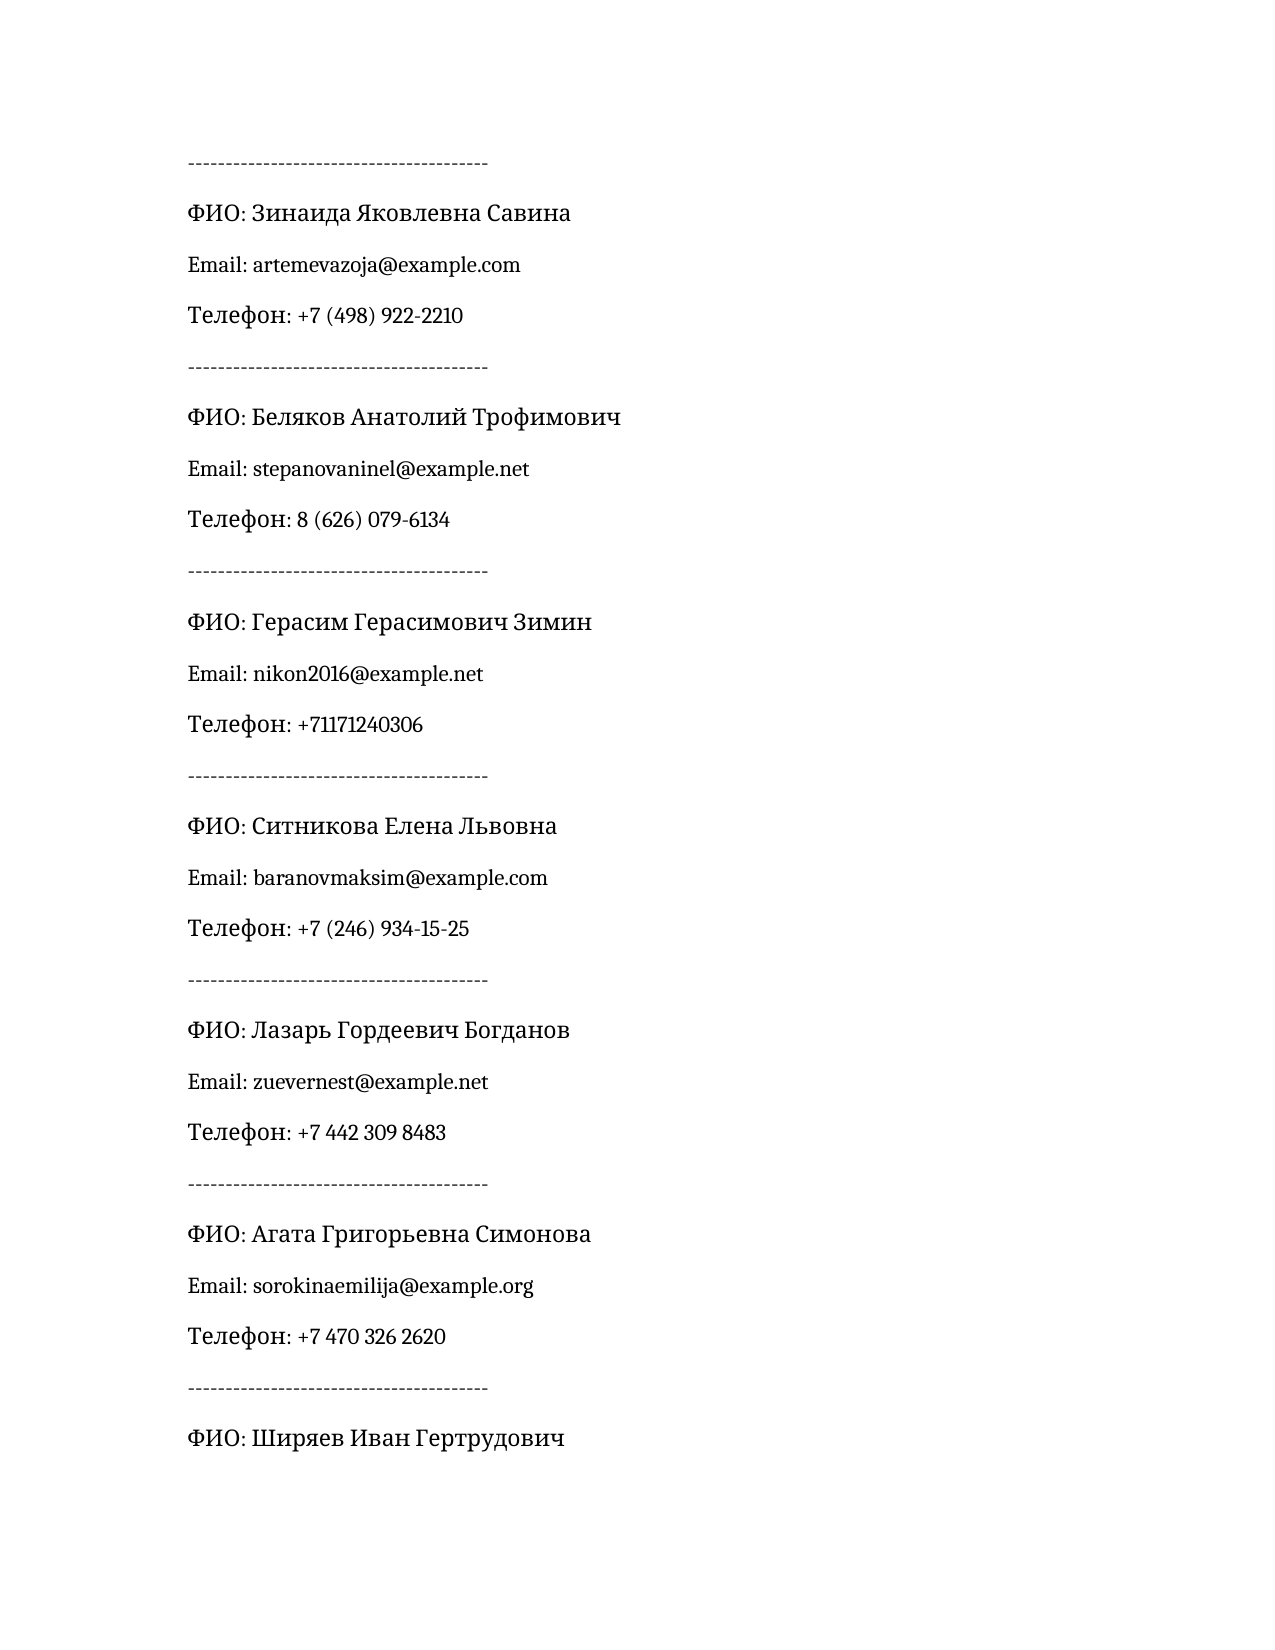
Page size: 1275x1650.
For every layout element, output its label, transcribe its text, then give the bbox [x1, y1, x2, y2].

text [187, 150, 1087, 176]
text ---------------------------------------- [187, 762, 1087, 789]
text Телефон: +7 (246) 934-15-25 [187, 916, 1087, 942]
text ---------------------------------------- [187, 558, 1087, 585]
text Телефон: +71171240306 [187, 711, 1087, 738]
text ФИО: Ширяев Иван Гертрудович [187, 1426, 1087, 1452]
text ФИО: Ситникова Елена Львовна [187, 813, 1087, 840]
text Телефон: +7 470 326 2620 [187, 1324, 1087, 1350]
text ФИО: Агата Григорьевна Симонова [187, 1222, 1087, 1248]
text Телефон: 8 (626) 079-6134 [187, 507, 1087, 534]
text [187, 354, 1087, 381]
text ФИО: Лазарь Гордеевич Богданов [187, 1018, 1087, 1044]
text Email: stepanovaninel@example.net [187, 456, 1087, 483]
text Email: zuevernest@example.net [187, 1069, 1087, 1095]
text ФИО: Беляков Анатолий Трофимович [187, 405, 1087, 432]
text Email: nikon2016@example.net [187, 660, 1087, 687]
text ---------------------------------------- [187, 967, 1087, 993]
text ---------------------------------------- [187, 1171, 1087, 1197]
text Email: sorokinaemilija@example.org [187, 1273, 1087, 1299]
text ФИО: Герасим Герасимович Зимин [187, 609, 1087, 636]
text Телефон: +7 (498) 922-2210 [187, 303, 1087, 329]
text ФИО: Зинаида Яковлевна Савина [187, 201, 1087, 227]
text Email: baranovmaksim@example.com [187, 864, 1087, 891]
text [187, 1375, 1087, 1401]
text Email: artemevazoja@example.com [187, 252, 1087, 278]
text Телефон: +7 442 309 8483 [187, 1120, 1087, 1146]
